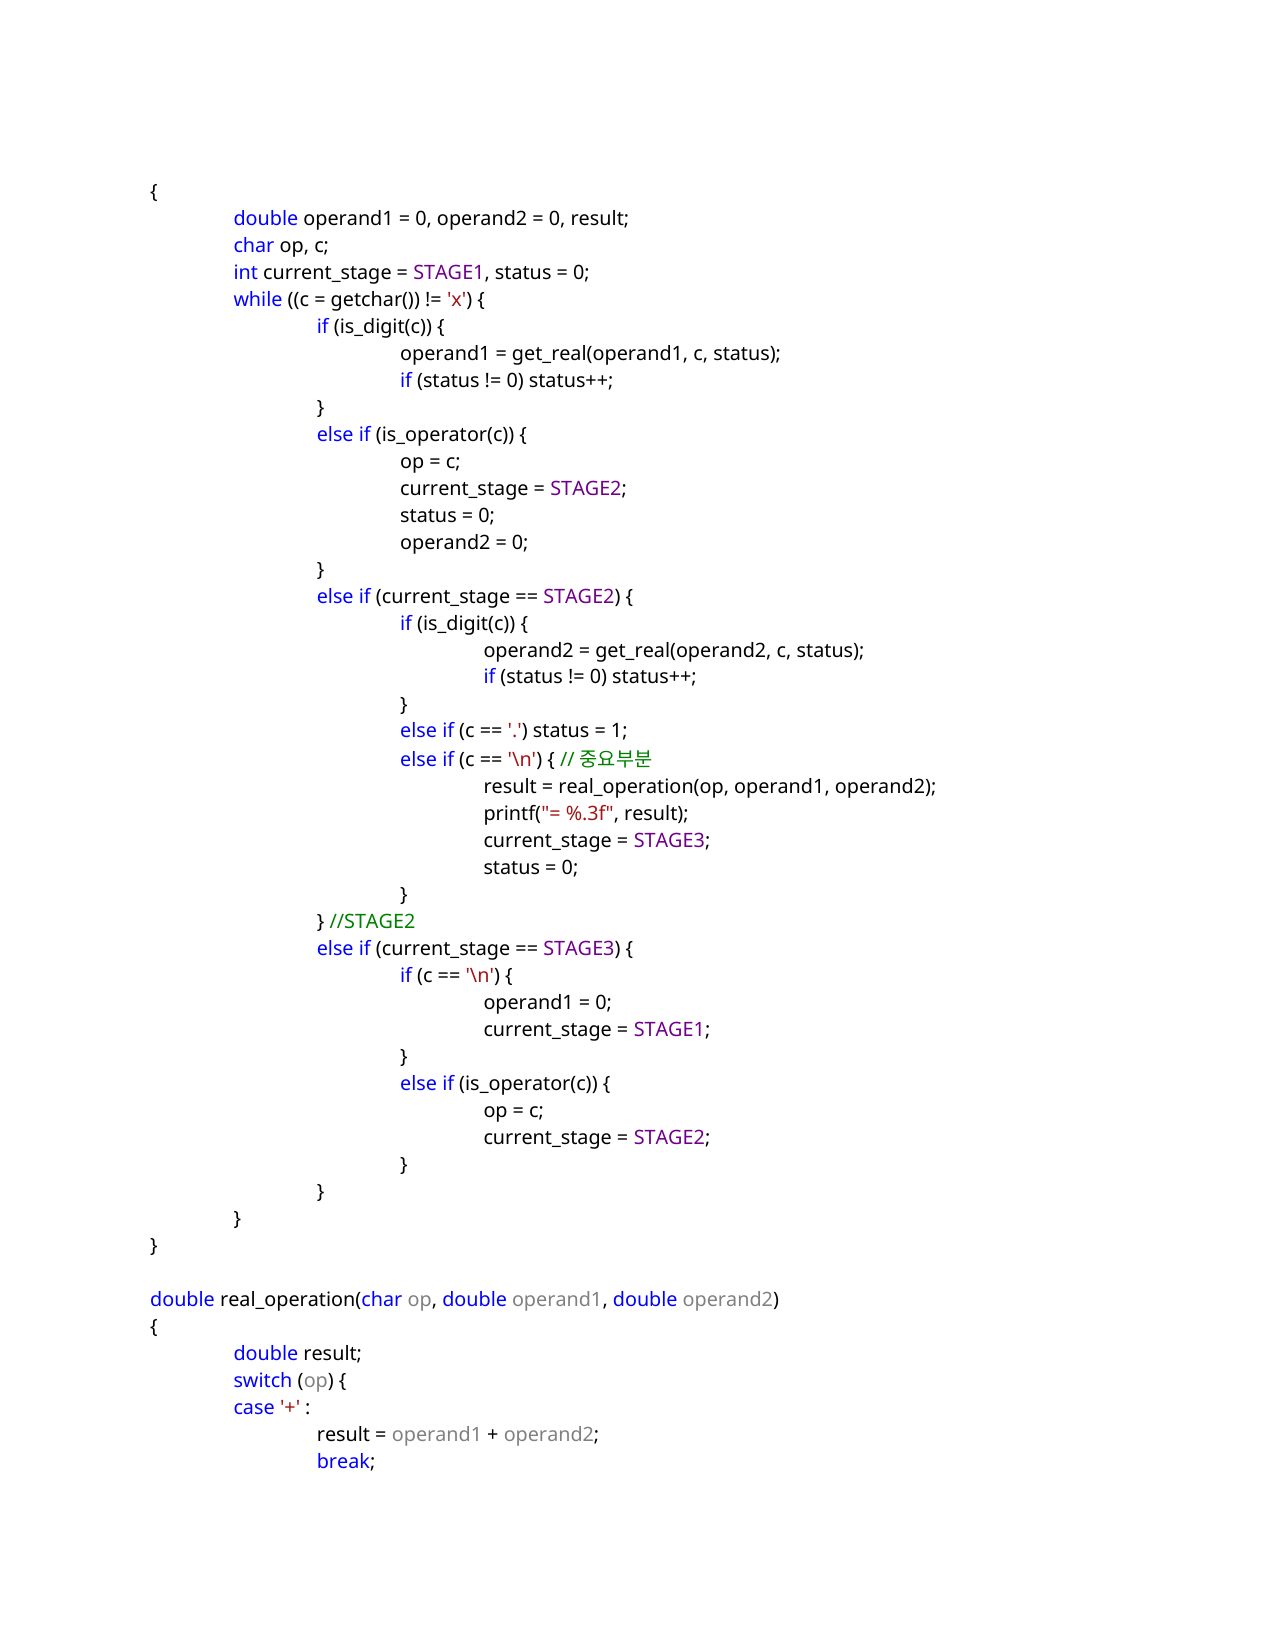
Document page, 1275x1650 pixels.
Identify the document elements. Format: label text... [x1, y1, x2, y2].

text else if (is_operator(c)) { [150, 1069, 1125, 1096]
text current_stage = STAGE1; [150, 1015, 1125, 1042]
text double result; [150, 1339, 1125, 1366]
text switch (op) { [150, 1366, 1125, 1393]
text break; [150, 1447, 1125, 1474]
text operand2 = get_real(operand2, c, status); [150, 636, 1125, 663]
text if (status != 0) status++; [150, 366, 1125, 393]
text } //STAGE2 [150, 907, 1125, 934]
text current_stage = STAGE3; [150, 826, 1125, 853]
text if (is_digit(c)) { [150, 312, 1125, 339]
text } [150, 1150, 1125, 1177]
text status = 0; [150, 853, 1125, 880]
text char op, c; [150, 231, 1125, 258]
text printf("= %.3f", result); [150, 799, 1125, 826]
text int current_stage = STAGE1, status = 0; [150, 258, 1125, 285]
text } [150, 1177, 1125, 1204]
text if (is_digit(c)) { [150, 609, 1125, 636]
text } [150, 690, 1125, 717]
text operand1 = 0; [150, 988, 1125, 1015]
text else if (c == '.') status = 1; [150, 717, 1125, 744]
text current_stage = STAGE2; [150, 474, 1125, 501]
text } [150, 555, 1125, 582]
text else if (current_stage == STAGE2) { [150, 582, 1125, 609]
text op = c; [150, 447, 1125, 474]
text while ((c = getchar()) != 'x') { [150, 285, 1125, 312]
text } [150, 1042, 1125, 1069]
text { [150, 177, 1125, 204]
text if (c == '\n') { [150, 961, 1125, 988]
text op = c; [150, 1096, 1125, 1123]
text result = operand1 + operand2; [150, 1420, 1125, 1447]
text } [150, 1231, 1125, 1258]
text operand1 = get_real(operand1, c, status); [150, 339, 1125, 366]
text double real_operation(char op, double operand1, double operand2) [150, 1285, 1125, 1312]
text if (status != 0) status++; [150, 663, 1125, 690]
text else if (current_stage == STAGE3) { [150, 934, 1125, 961]
text double operand1 = 0, operand2 = 0, result; [150, 204, 1125, 231]
text status = 0; [150, 501, 1125, 528]
text current_stage = STAGE2; [150, 1123, 1125, 1150]
text operand2 = 0; [150, 528, 1125, 555]
text } [150, 880, 1125, 907]
text else if (c == '\n') { // 중요부분 [150, 744, 1125, 772]
text } [150, 393, 1125, 420]
text } [150, 1204, 1125, 1231]
text case '+' : [150, 1393, 1125, 1420]
text else if (is_operator(c)) { [150, 420, 1125, 447]
text result = real_operation(op, operand1, operand2); [150, 772, 1125, 799]
text { [150, 1312, 1125, 1339]
